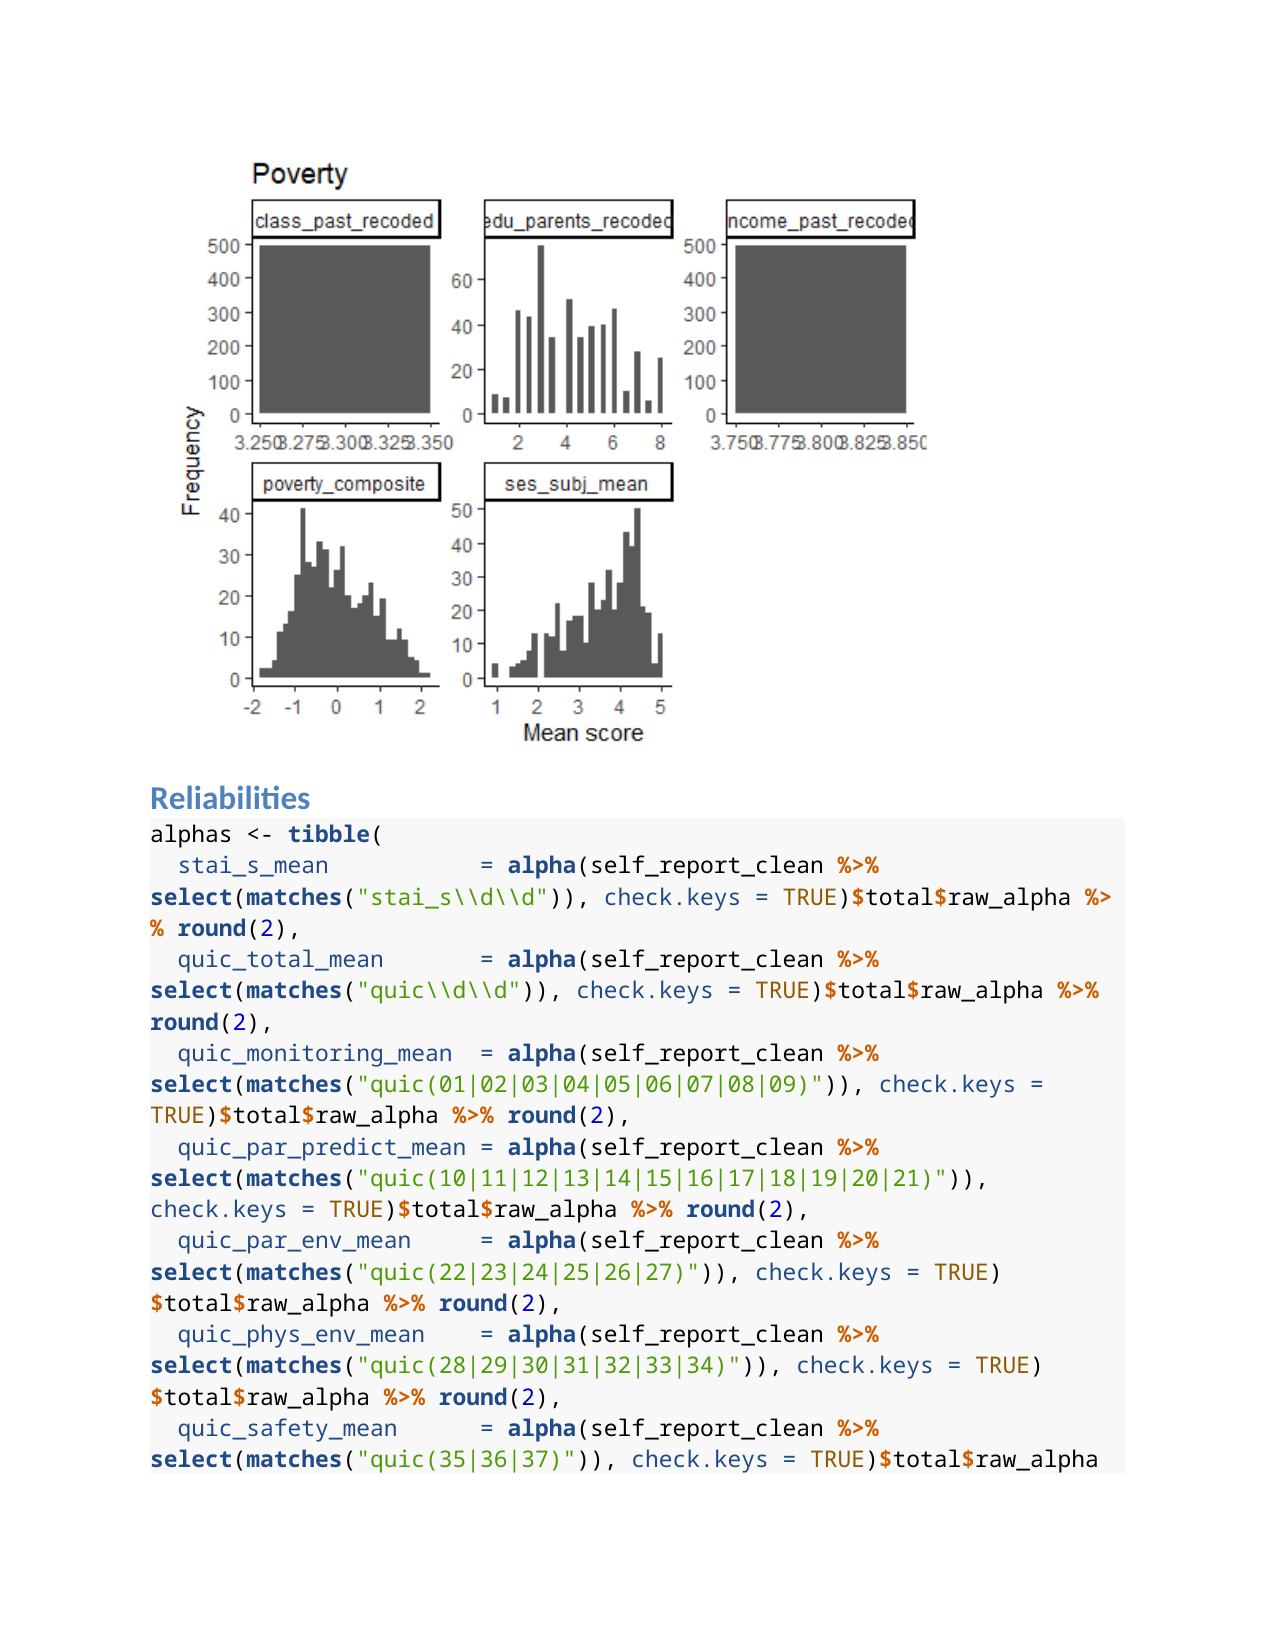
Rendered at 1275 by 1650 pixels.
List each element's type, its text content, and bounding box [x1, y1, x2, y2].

subtitle Reliabilities [150, 777, 1125, 818]
picture [168, 150, 927, 757]
